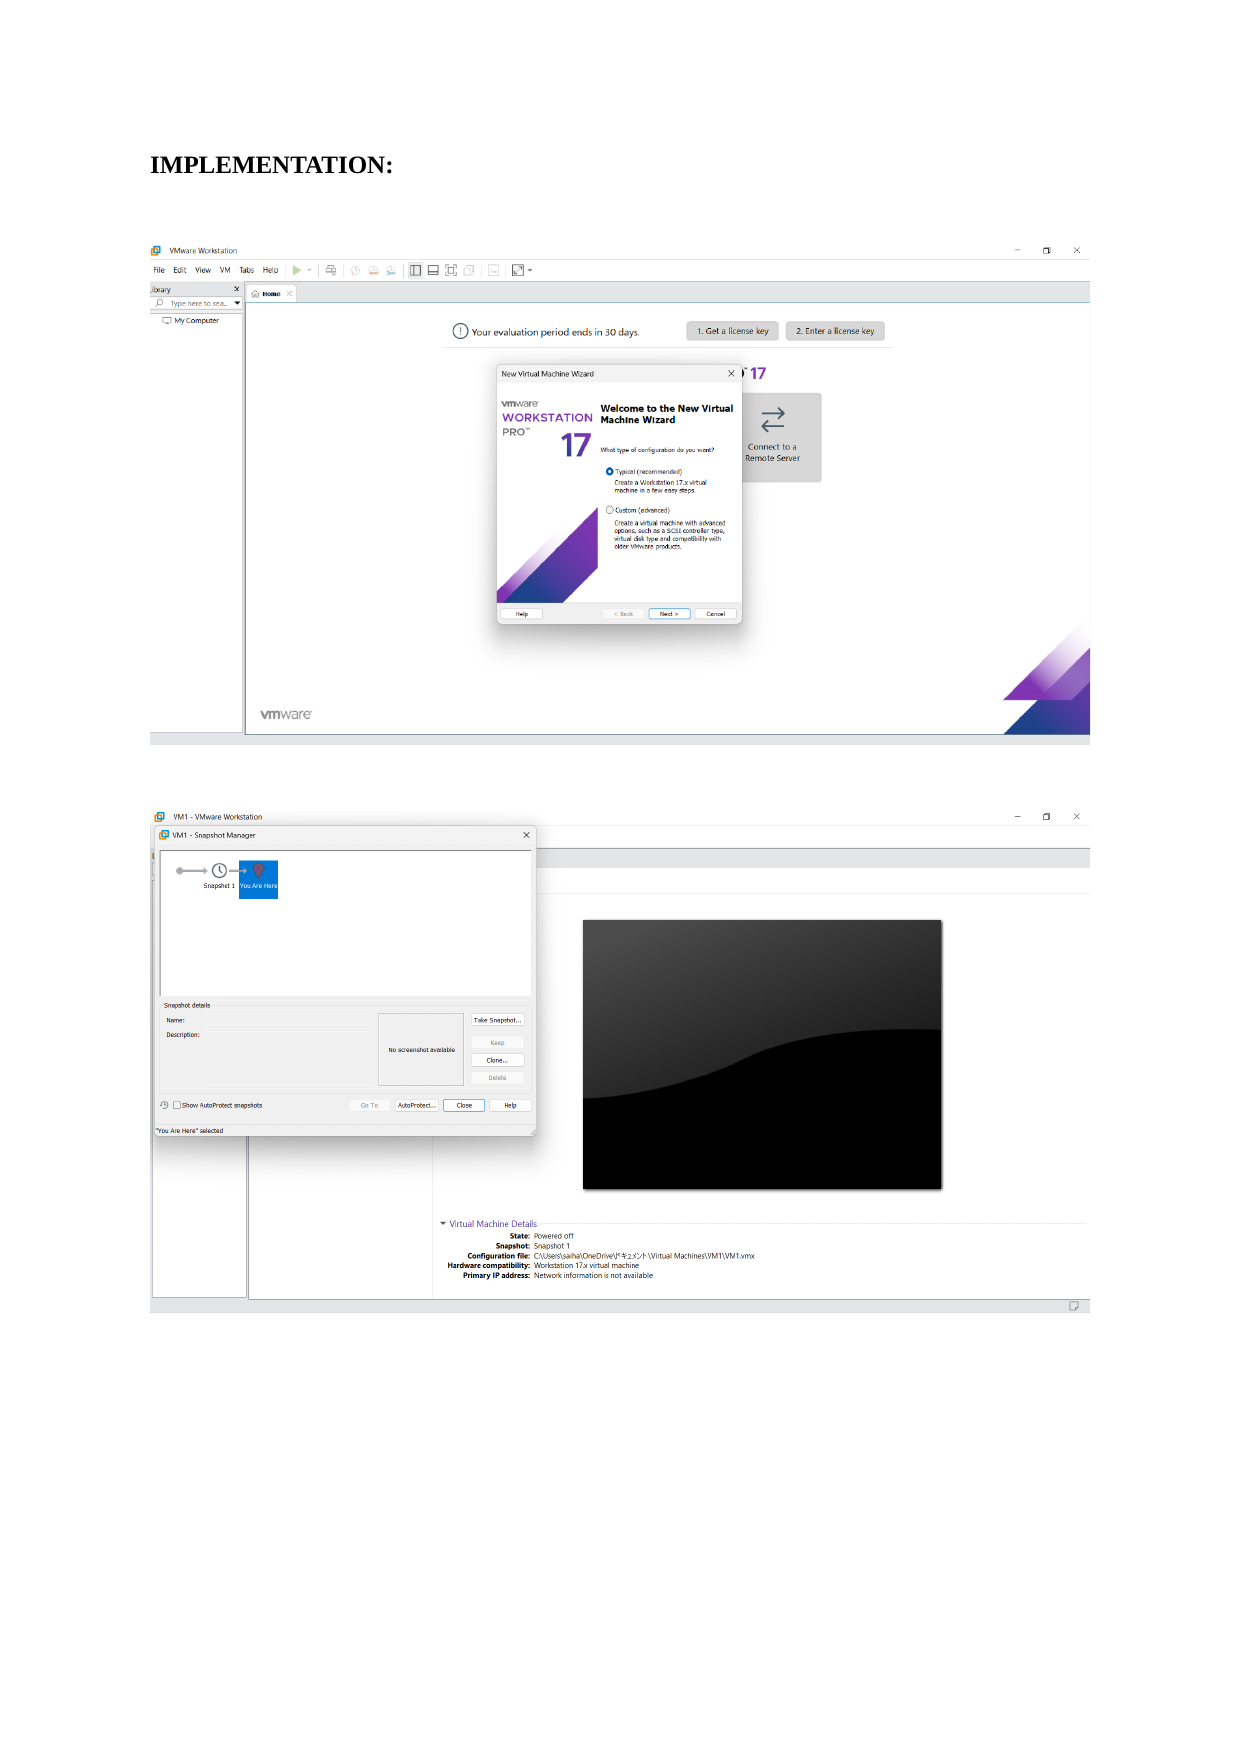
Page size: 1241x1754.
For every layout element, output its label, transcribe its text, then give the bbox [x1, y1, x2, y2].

picture [150, 245, 1091, 745]
picture [150, 811, 1091, 1313]
text IMPLEMENTATION: [150, 150, 1090, 179]
